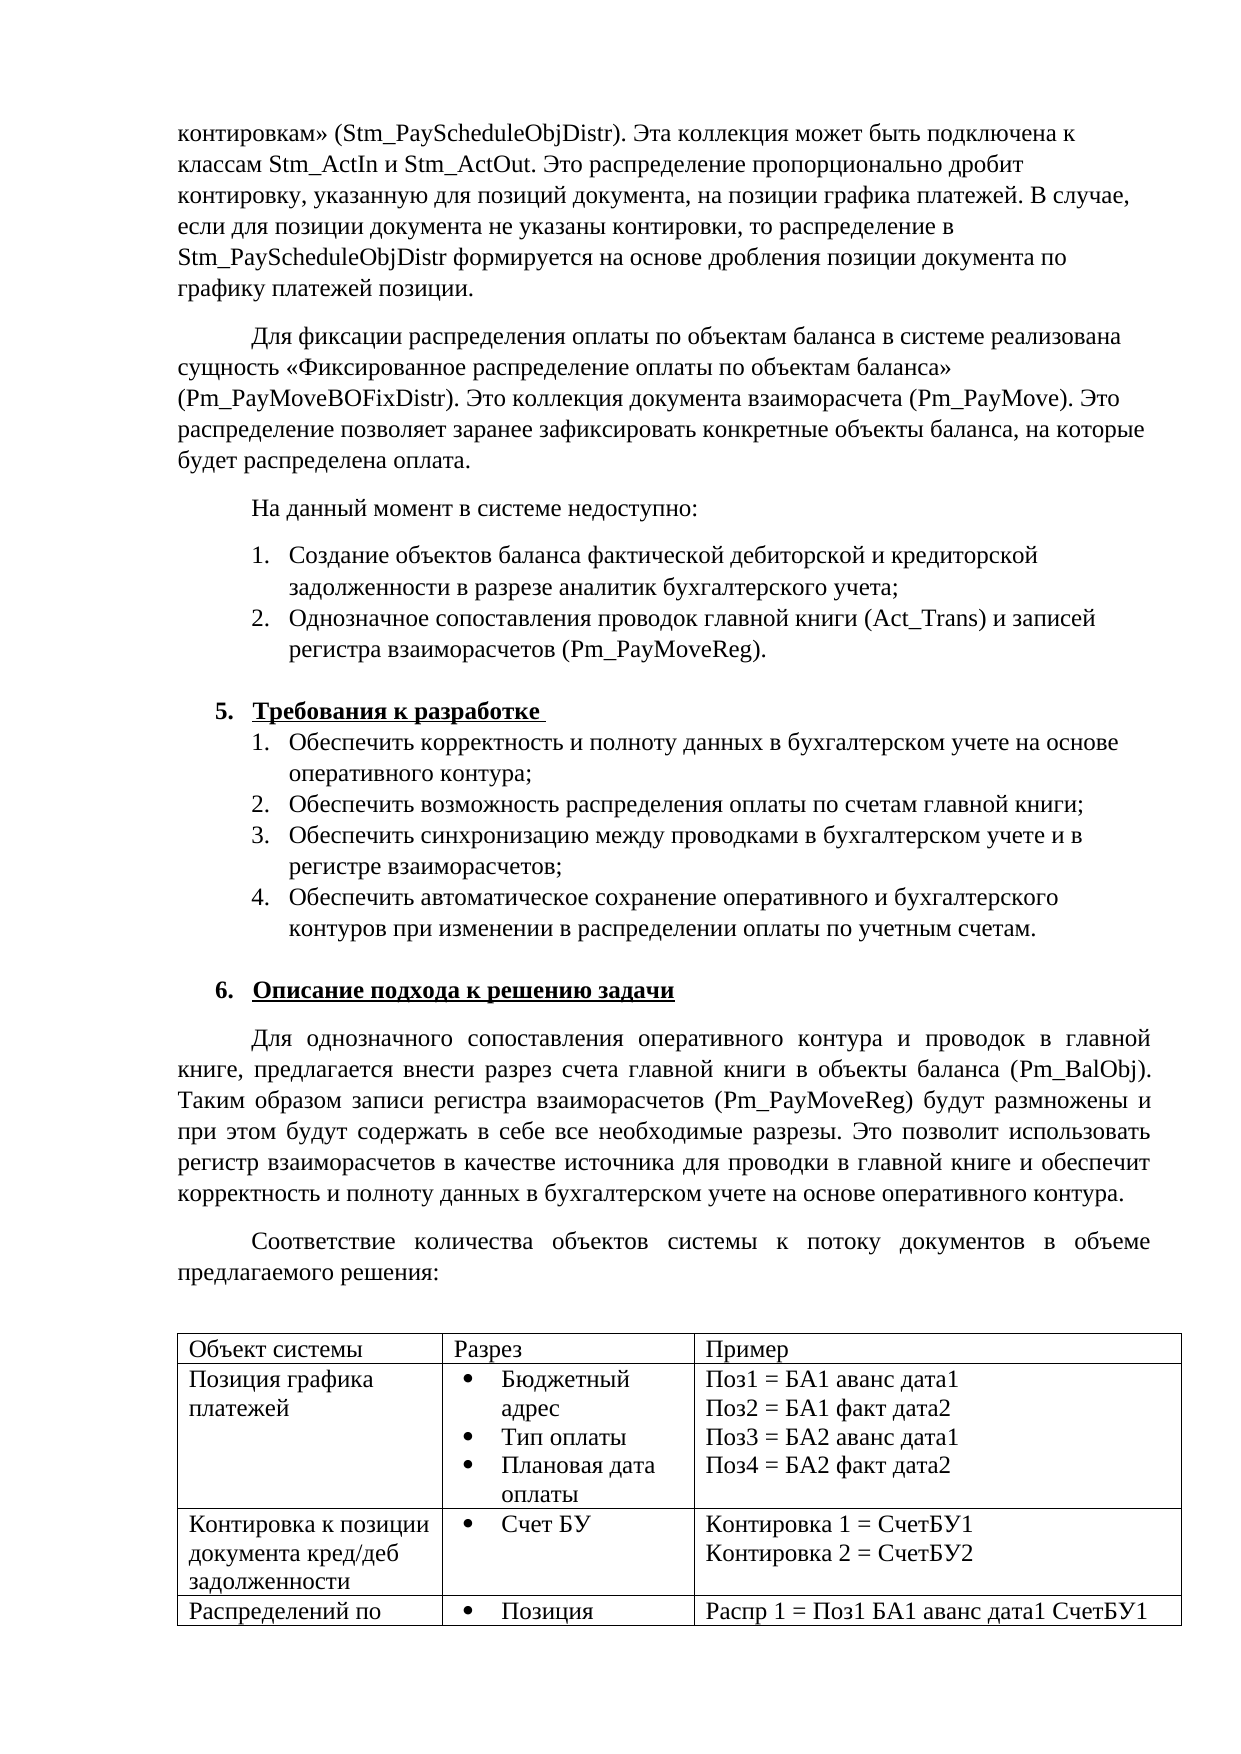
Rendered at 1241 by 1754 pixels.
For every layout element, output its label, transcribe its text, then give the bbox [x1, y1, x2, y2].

table_cell Контировка к позиции документа кред/деб задолженности [178, 1509, 442, 1595]
list Однозначное сопоставления проводок главной книги (Act_Trans) и записей регистра взаиморасчетов (Pm_PayMoveReg). [251, 603, 1152, 662]
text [177, 118, 1152, 302]
list Описание подхода к решению задачи [215, 975, 1152, 1004]
list Обеспечить синхронизацию между проводками в бухгалтерском учете и в регистре взаиморасчетов; [251, 820, 1152, 880]
table_header Пример [695, 1334, 1181, 1363]
list Обеспечить возможность распределения оплаты по счетам главной книги; [251, 789, 1152, 818]
text На данный момент в системе недоступно: [177, 493, 1152, 522]
list Обеспечить автоматическое сохранение оперативного и бухгалтерского контуров при изменении в распределении оплаты по учетным счетам. [251, 882, 1152, 942]
table_cell Бюджетный адрес Тип оплаты Плановая дата оплаты [443, 1364, 694, 1508]
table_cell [178, 1596, 442, 1625]
list Обеспечить корректность и полноту данных в бухгалтерском учете на основе оперативного контура; [251, 727, 1152, 787]
table_cell Счет БУ [443, 1509, 694, 1595]
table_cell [443, 1596, 694, 1625]
table_header Разрез [443, 1334, 694, 1363]
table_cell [695, 1596, 1181, 1625]
text Для фиксации распределения оплаты по объектам баланса в системе реализована сущность «Фиксированное распределение оплаты по объектам баланса» (Pm_PayMoveBOFixDistr). Это коллекция документа взаиморасчета (Pm_PayMove). Это распределение позволяет заранее зафиксировать конкретные объекты баланса, на которые будет распределена оплата. [177, 321, 1152, 474]
text Для однозначного сопоставления оперативного контура и проводок в главной книге, предлагается внести разрез счета главной книги в объекты баланса (Pm_BalObj). Таким образом записи регистра взаиморасчетов (Pm_PayMoveReg) будут размножены и при этом будут содержать в себе все необходимые разрезы. Это позволит использовать регистр взаиморасчетов в качестве источника для проводки в главной книге и обеспечит корректность и полноту данных в бухгалтерском учете на основе оперативного контура. [177, 1023, 1152, 1207]
table_cell Контировка 1 = СчетБУ1 Контировка 2 = СчетБУ2 [695, 1509, 1181, 1595]
text Соответствие количества объектов системы к потоку документов в объеме предлагаемого решения: [177, 1226, 1152, 1286]
table_header Объект системы [178, 1334, 442, 1363]
table_cell Позиция графика платежей [178, 1364, 442, 1508]
list Требования к разработке [215, 696, 1152, 724]
table_cell Поз1 = БА1 аванс дата1 Поз2 = БА1 факт дата2 Поз3 = БА2 аванс дата1 Поз4 = БА2 факт дата2 [695, 1364, 1181, 1508]
list Создание объектов баланса фактической дебиторской и кредиторской задолженности в разрезе аналитик бухгалтерского учета; [251, 541, 1152, 600]
